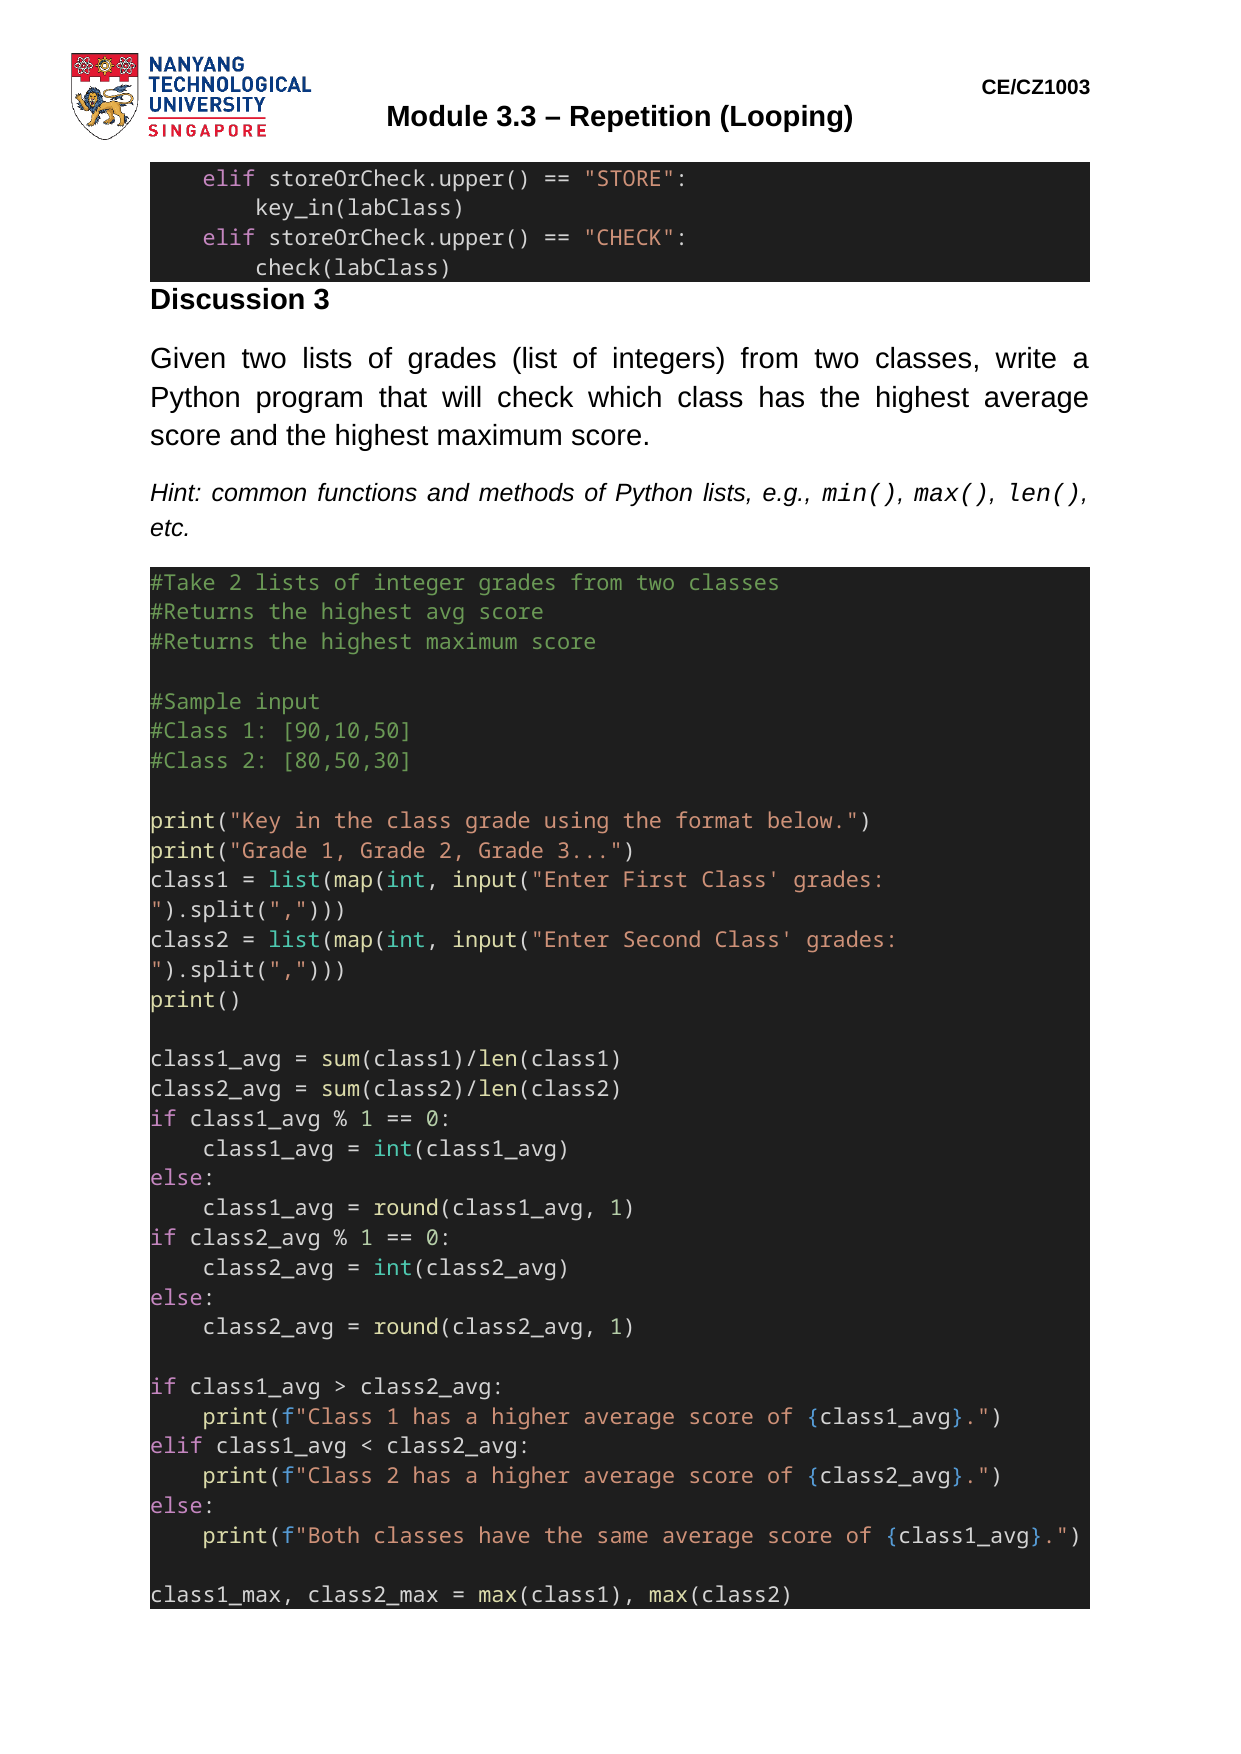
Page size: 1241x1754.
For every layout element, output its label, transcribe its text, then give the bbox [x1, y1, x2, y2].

text print("Key in the class grade using the format below.") [150, 805, 1090, 835]
text #Returns the highest maximum score [150, 626, 1090, 656]
text print(f"Class 1 has a higher average score of {class1_avg}.") [150, 1401, 1090, 1431]
text #Returns the highest avg score [150, 596, 1090, 626]
text class1_avg = round(class1_avg, 1) [150, 1192, 1090, 1222]
text else: [150, 1162, 1090, 1192]
text key_in(labClass) [150, 192, 1090, 222]
text class1_max, class2_max = max(class1), max(class2) [150, 1579, 1090, 1609]
text Given two lists of grades (list of integers) from two classes, write a Python program that will check which class has the highest average score and the highest maximum score. [150, 341, 1090, 452]
text elif storeOrCheck.upper() == "CHECK": [150, 222, 1090, 252]
text class1_avg = sum(class1)/len(class1) [150, 1043, 1090, 1073]
text #Class 2: [80,50,30] [150, 745, 1090, 775]
text #Class 1: [90,10,50] [150, 716, 1090, 745]
text #Sample input [150, 686, 1090, 716]
text if class1_avg % 1 == 0: [150, 1103, 1090, 1133]
text print(f"Class 2 has a higher average score of {class2_avg}.") [150, 1460, 1090, 1490]
text else: [150, 1490, 1090, 1520]
text else: [150, 1282, 1090, 1311]
picture [71, 53, 312, 140]
text elif storeOrCheck.upper() == "STORE": [150, 162, 1090, 192]
text Discussion 3 [150, 282, 1090, 315]
text Hint: common functions and methods of Python lists, e.g., min(), max(), len(), etc. [150, 477, 1090, 541]
text class1_avg = int(class1_avg) [150, 1133, 1090, 1162]
text elif class1_avg < class2_avg: [150, 1431, 1090, 1460]
text class2_avg = sum(class2)/len(class2) [150, 1073, 1090, 1103]
text if class2_avg % 1 == 0: [150, 1222, 1090, 1252]
text class2_avg = int(class2_avg) [150, 1252, 1090, 1282]
text print(f"Both classes have the same average score of {class1_avg}.") [150, 1520, 1090, 1550]
text class1 = list(map(int, input("Enter First Class' grades: ").split(","))) [150, 864, 1090, 924]
text check(labClass) [150, 252, 1090, 282]
text class2 = list(map(int, input("Enter Second Class' grades: ").split(","))) [150, 924, 1090, 984]
text #Take 2 lists of integer grades from two classes [150, 567, 1090, 596]
text print("Grade 1, Grade 2, Grade 3...") [150, 835, 1090, 864]
text if class1_avg > class2_avg: [150, 1371, 1090, 1401]
text class2_avg = round(class2_avg, 1) [150, 1311, 1090, 1341]
text print() [150, 984, 1090, 1013]
